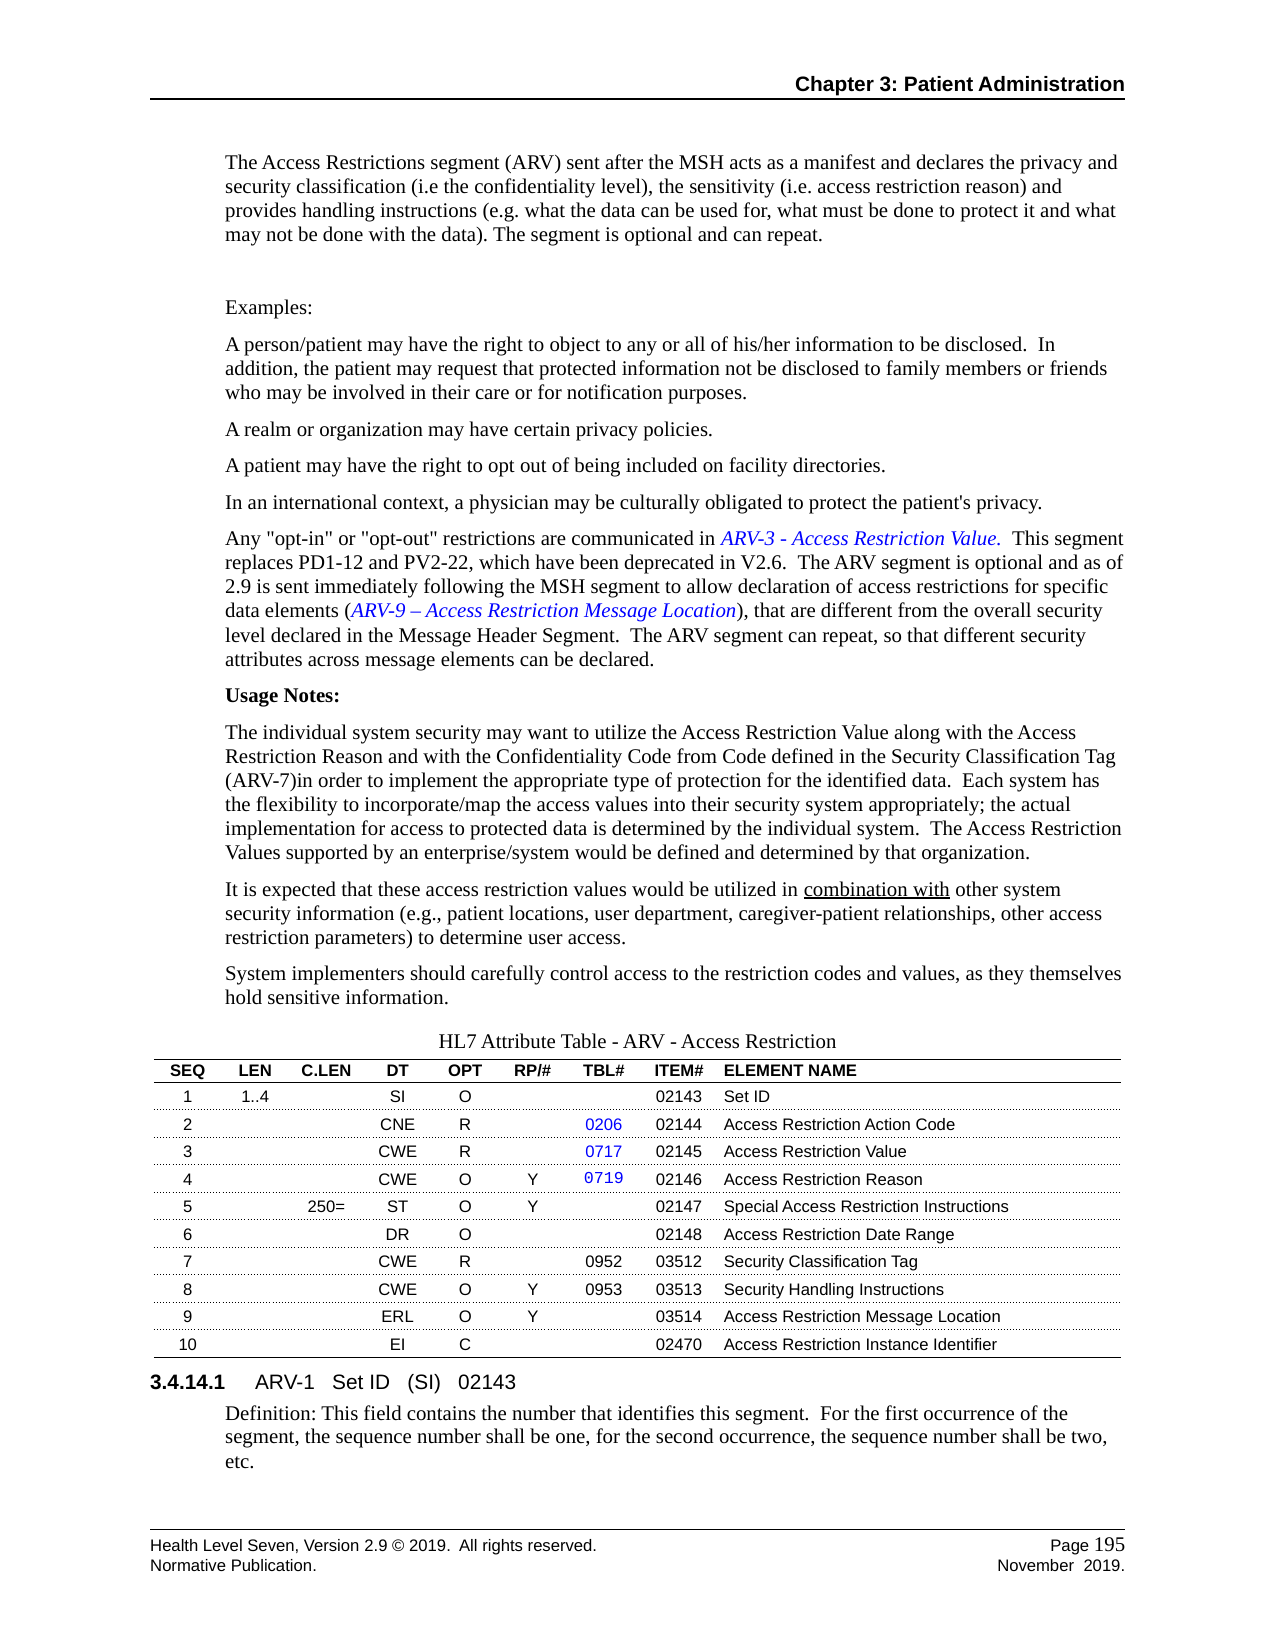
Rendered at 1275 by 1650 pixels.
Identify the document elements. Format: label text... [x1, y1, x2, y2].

text Any "opt-in" or "opt-out" restrictions are communicated in ARV-3 - Access Restriction Value. This segment replaces PD1-12 and PV2-22, which have been deprecated in V2.6. The ARV segment is optional and as of 2.9 is sent immediately following the MSH segment to allow declaration of access restrictions for specific data elements (ARV-9 – Access Restriction Message Location), that are different from the overall security level declared in the Message Header Segment. The ARV segment can repeat, so that different security attributes across message elements can be declared. [225, 526, 1125, 671]
subtitle ARV-1 Set ID (SI) 02143 [150, 1370, 1125, 1394]
text Definition: This field contains the number that identifies this segment. For the first occurrence of the segment, the sequence number shall be one, for the second occurrence, the sequence number shall be two, etc. [225, 1400, 1125, 1473]
text Examples: [225, 295, 1125, 319]
text It is expected that these access restriction values would be utilized in combination with other system security information (e.g., patient locations, user department, caregiver-patient relationships, other access restriction parameters) to determine user access. [225, 877, 1125, 949]
text In an international context, a physician may be culturally obligated to protect the patient's privacy. [225, 490, 1125, 514]
text A person/patient may have the right to object to any or all of his/her information to be disclosed. In addition, the patient may request that protected information not be disclosed to family members or friends who may be involved in their care or for notification purposes. [225, 332, 1125, 404]
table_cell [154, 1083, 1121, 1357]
text A realm or organization may have certain privacy policies. [225, 417, 1125, 441]
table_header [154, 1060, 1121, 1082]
text A patient may have the right to opt out of being included on facility directories. [225, 453, 1125, 477]
text The Access Restrictions segment (ARV) sent after the MSH acts as a manifest and declares the privacy and security classification (i.e the confidentiality level), the sensitivity (i.e. access restriction reason) and provides handling instructions (e.g. what the data can be used for, what must be done to protect it and what may not be done with the data). The segment is optional and can repeat. [225, 150, 1125, 246]
text HL7 Attribute Table - ARV - Access Restriction [150, 1028, 1125, 1053]
text System implementers should carefully control access to the restriction codes and values, as they themselves hold sensitive information. [225, 961, 1125, 1009]
text The individual system security may want to utilize the Access Restriction Value along with the Access Restriction Reason and with the Confidentiality Code from Code defined in the Security Classification Tag (ARV-7)in order to implement the appropriate type of protection for the identified data. Each system has the flexibility to incorporate/map the access values into their security system appropriately; the actual implementation for access to protected data is determined by the individual system. The Access Restriction Values supported by an enterprise/system would be defined and determined by that organization. [225, 720, 1125, 864]
text Usage Notes: [225, 683, 1125, 707]
